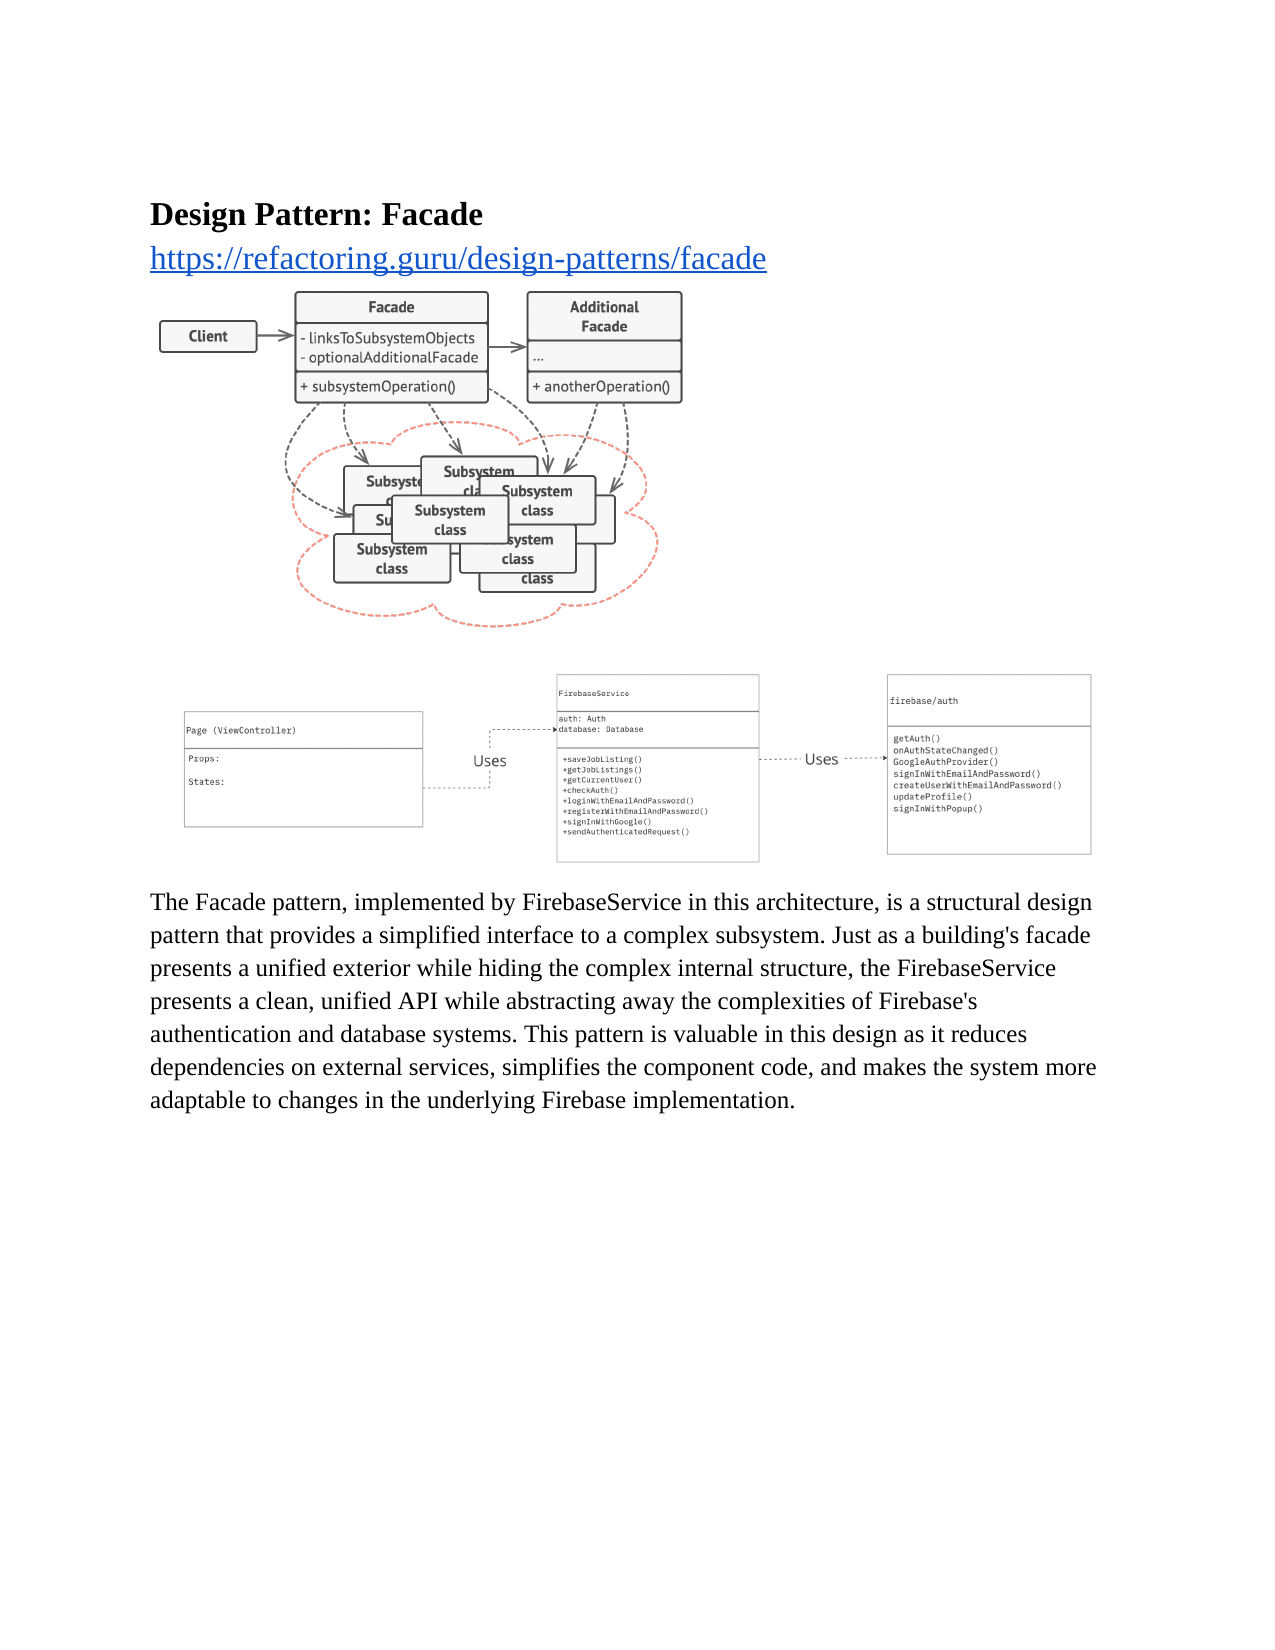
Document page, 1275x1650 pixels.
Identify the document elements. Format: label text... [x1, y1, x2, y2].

picture [150, 653, 1125, 883]
picture [150, 282, 692, 650]
text The Facade pattern, implemented by FirebaseService in this architecture, is a structural design pattern that provides a simplified interface to a complex subsystem. Just as a building's facade presents a unified exterior while hiding the complex internal structure, the FirebaseService presents a clean, unified API while abstracting away the complexities of Firebase's authentication and database systems. This pattern is valuable in this design as it reduces dependencies on external services, simplifies the component code, and makes the system more adaptable to changes in the underlying Firebase implementation. [150, 887, 1125, 1114]
text Design Pattern: Facade [150, 194, 1125, 232]
text https://refactoring.guru/design-patterns/facade [150, 238, 1125, 276]
